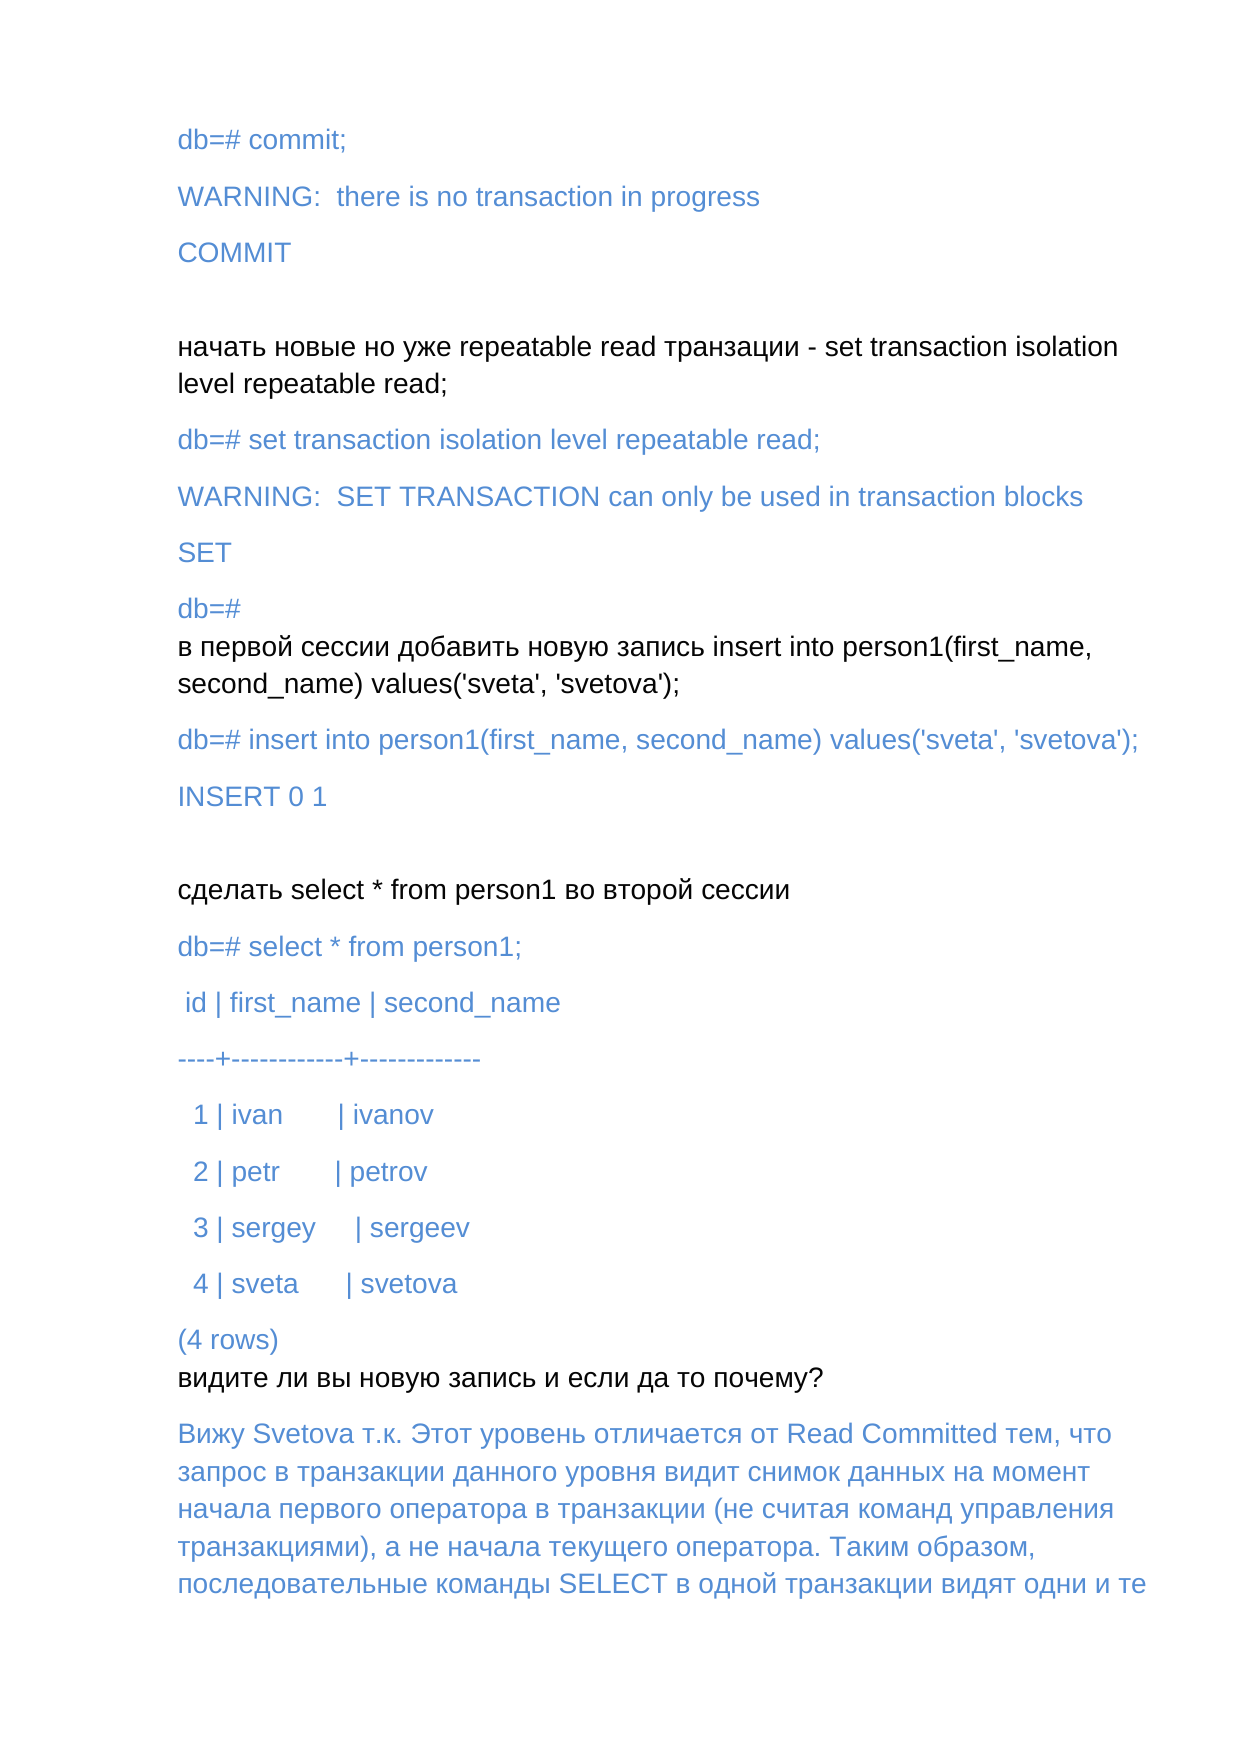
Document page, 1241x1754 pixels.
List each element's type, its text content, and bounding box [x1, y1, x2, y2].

text 4 | sveta | svetova [177, 1262, 1152, 1299]
text 2 | petr | petrov [177, 1149, 1152, 1187]
text WARNING: there is no transaction in progress [177, 174, 1152, 212]
text начать новые но уже repeatable read транзации - set transaction isolation level repeatable read; [177, 324, 1152, 399]
text db=# в первой сессии добавить новую запись insert into person1(first_name, second_name) values('sveta', 'svetova'); [177, 587, 1152, 699]
text SET [177, 531, 1152, 568]
text 3 | sergey | sergeev [177, 1206, 1152, 1243]
text db=# commit; [177, 118, 1152, 156]
text сделать select * from person1 во второй сессии [177, 831, 1152, 906]
text COMMIT [177, 231, 1152, 306]
text db=# set transaction isolation level repeatable read; [177, 418, 1152, 456]
text db=# select * from person1; [177, 924, 1152, 962]
text (4 rows) видите ли вы новую запись и если да то почему? [177, 1318, 1152, 1393]
text id | first_name | second_name [177, 981, 1152, 1018]
text WARNING: SET TRANSACTION can only be used in transaction blocks [177, 474, 1152, 512]
text 1 | ivan | ivanov [177, 1093, 1152, 1131]
text ----+------------+------------- [177, 1037, 1152, 1074]
text INSERT 0 1 [177, 774, 1152, 812]
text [177, 1412, 1152, 1599]
text db=# insert into person1(first_name, second_name) values('sveta', 'svetova'); [177, 718, 1152, 756]
